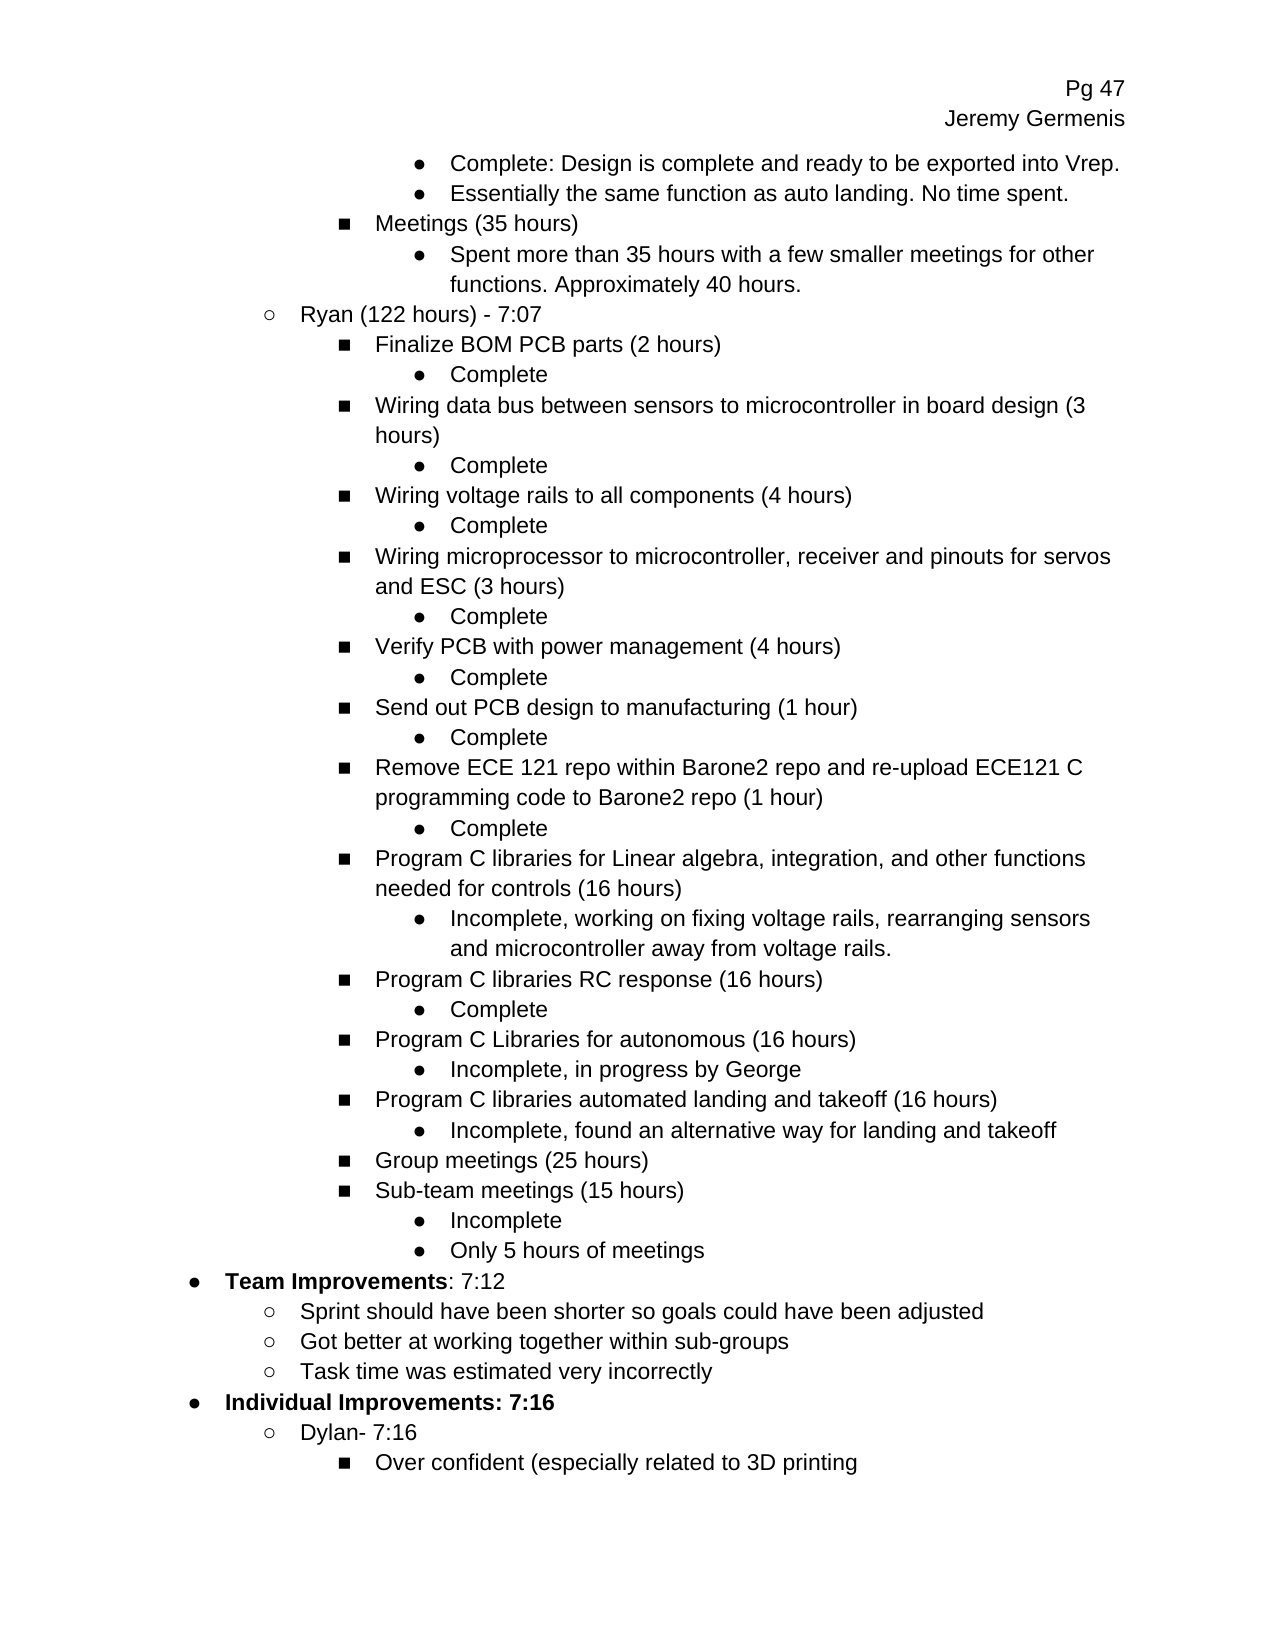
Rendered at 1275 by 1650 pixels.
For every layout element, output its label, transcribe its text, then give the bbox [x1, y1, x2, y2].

list Spent more than 35 hours with a few smaller meetings for other functions. Approximately 40 hours. [412, 241, 1125, 297]
list Incomplete, in progress by George [412, 1056, 1125, 1083]
list Finalize BOM PCB parts (2 hours) [337, 331, 1125, 358]
list Complete [412, 996, 1125, 1022]
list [412, 150, 1125, 176]
list Task time was estimated very incorrectly [262, 1358, 1125, 1385]
list Send out PCB design to manufacturing (1 hour) [337, 694, 1125, 720]
list Verify PCB with power management (4 hours) [337, 633, 1125, 660]
list Wiring voltage rails to all components (4 hours) [337, 482, 1125, 509]
list Meetings (35 hours) [337, 210, 1125, 237]
list Dylan- 7:16 [262, 1419, 1125, 1445]
list Complete [412, 724, 1125, 750]
list Complete [412, 814, 1125, 841]
list Only 5 hours of meetings [412, 1237, 1125, 1264]
list Individual Improvements: 7:16 [187, 1388, 1125, 1415]
list Incomplete, working on fixing voltage rails, rearranging sensors and microcontroller away from voltage rails. [412, 905, 1125, 962]
list Complete [412, 603, 1125, 629]
list Remove ECE 121 repo within Barone2 repo and re-upload ECE121 C programming code to Barone2 repo (1 hour) [337, 754, 1125, 811]
list Essentially the same function as auto landing. No time spent. [412, 180, 1125, 207]
list Group meetings (25 hours) [337, 1147, 1125, 1173]
list Over confident (especially related to 3D printing [337, 1449, 1125, 1475]
list Wiring data bus between sensors to microcontroller in board design (3 hours) [337, 392, 1125, 448]
list Got better at working together within sub-groups [262, 1328, 1125, 1354]
list Complete [412, 663, 1125, 690]
list Program C Libraries for autonomous (16 hours) [337, 1026, 1125, 1052]
list Program C libraries RC response (16 hours) [337, 966, 1125, 992]
list Wiring microprocessor to microcontroller, receiver and pinouts for servos and ESC (3 hours) [337, 543, 1125, 599]
list Ryan (122 hours) - 7:07 [262, 301, 1125, 327]
list Incomplete [412, 1207, 1125, 1234]
list Incomplete, found an alternative way for landing and takeoff [412, 1117, 1125, 1143]
list Complete [412, 512, 1125, 539]
list Program C libraries automated landing and takeoff (16 hours) [337, 1086, 1125, 1113]
list Sub-team meetings (15 hours) [337, 1177, 1125, 1203]
list Program C libraries for Linear algebra, integration, and other functions needed for controls (16 hours) [337, 845, 1125, 901]
list Sprint should have been shorter so goals could have been adjusted [262, 1298, 1125, 1324]
list Complete [412, 361, 1125, 388]
list Complete [412, 452, 1125, 478]
list Team Improvements: 7:12 [187, 1268, 1125, 1294]
